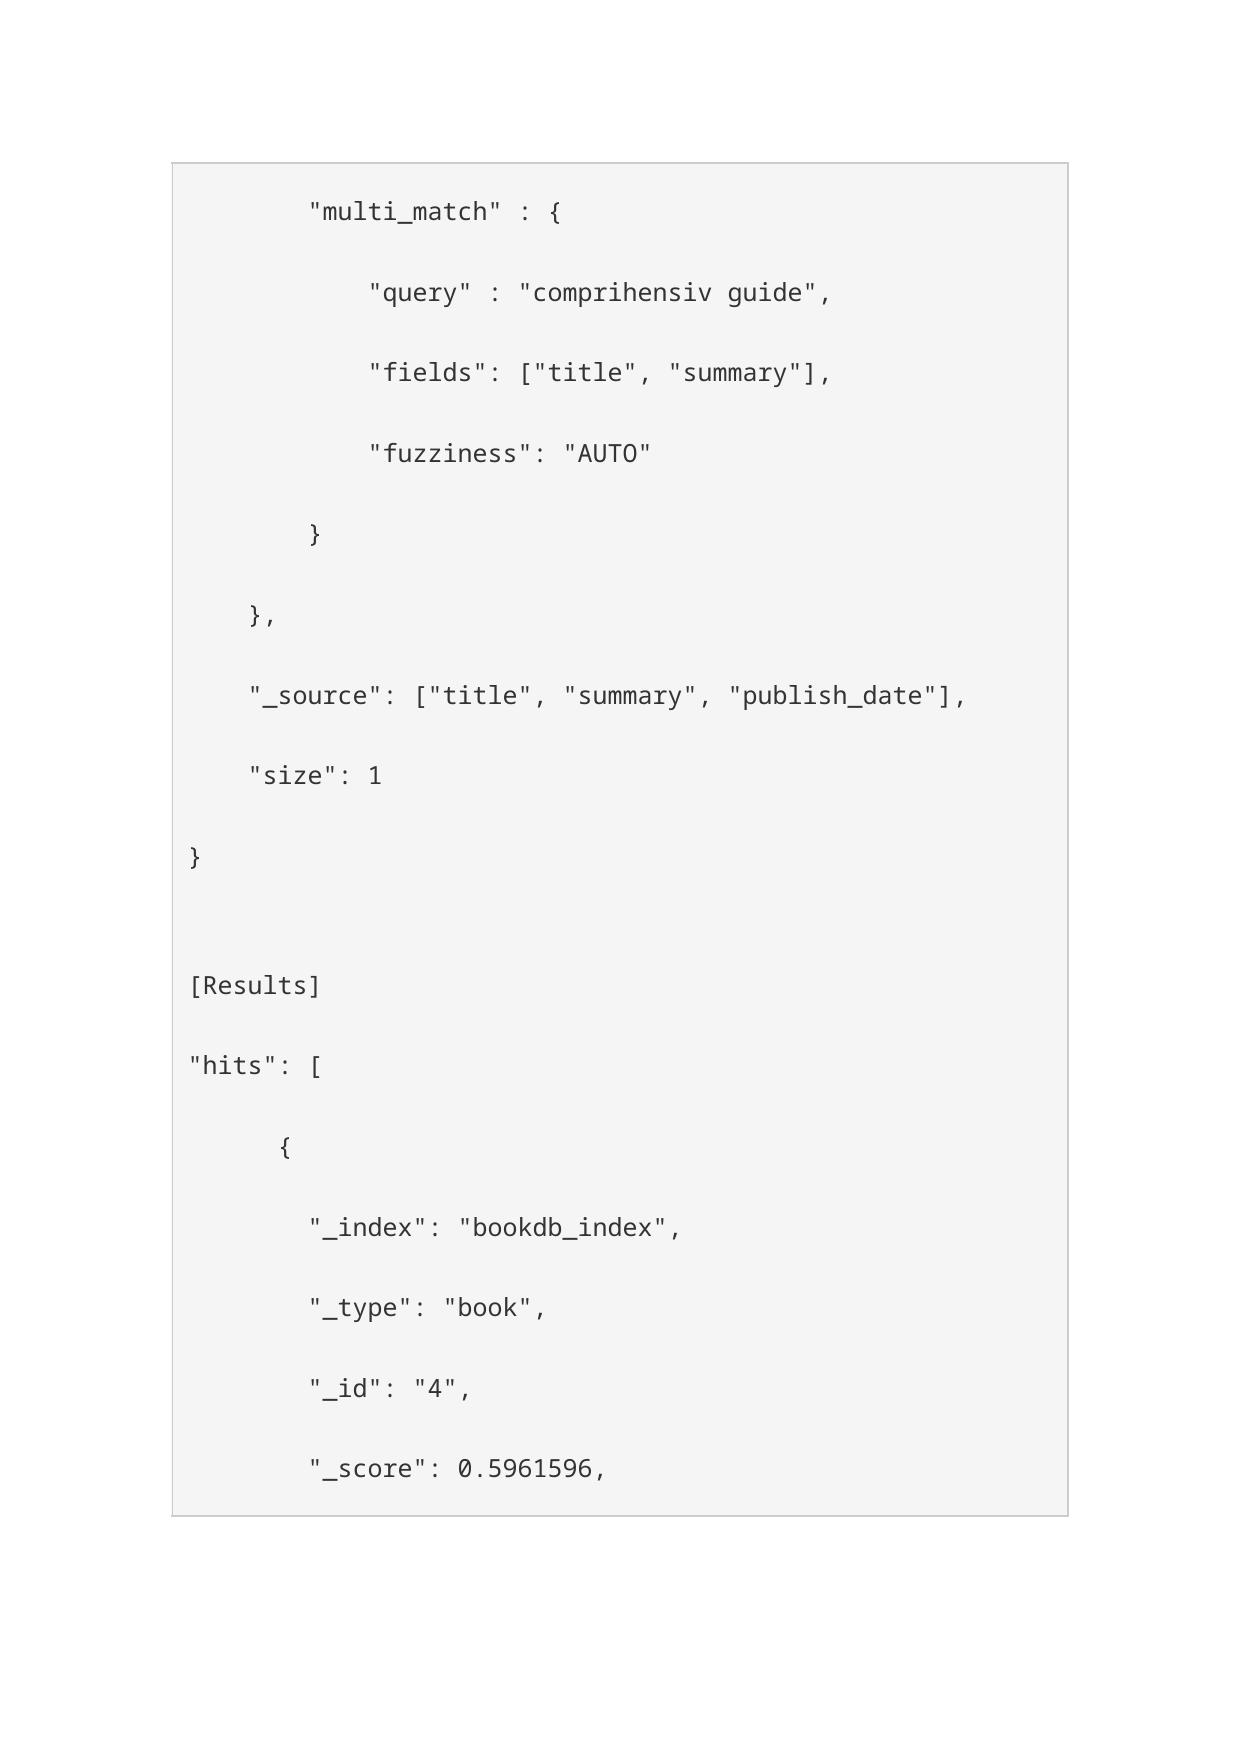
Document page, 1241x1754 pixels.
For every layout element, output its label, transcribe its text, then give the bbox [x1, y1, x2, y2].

text "_id": "4", [173, 1339, 1067, 1419]
text [Results] [173, 936, 1067, 1016]
text "hits": [ [173, 1016, 1067, 1097]
text "multi_match" : { [173, 164, 1067, 243]
text "_type": "book", [173, 1258, 1067, 1339]
text "query" : "comprihensiv guide", [173, 243, 1067, 323]
text } [173, 484, 1067, 565]
text { [173, 1097, 1067, 1178]
text "_score": 0.5961596, [173, 1419, 1067, 1515]
text "size": 1 [173, 726, 1067, 807]
text "_index": "bookdb_index", [173, 1178, 1067, 1258]
text "fields": ["title", "summary"], [173, 323, 1067, 404]
text } [173, 807, 1067, 888]
text }, [173, 565, 1067, 646]
text "fuzziness": "AUTO" [173, 404, 1067, 484]
text "_source": ["title", "summary", "publish_date"], [173, 646, 1067, 726]
